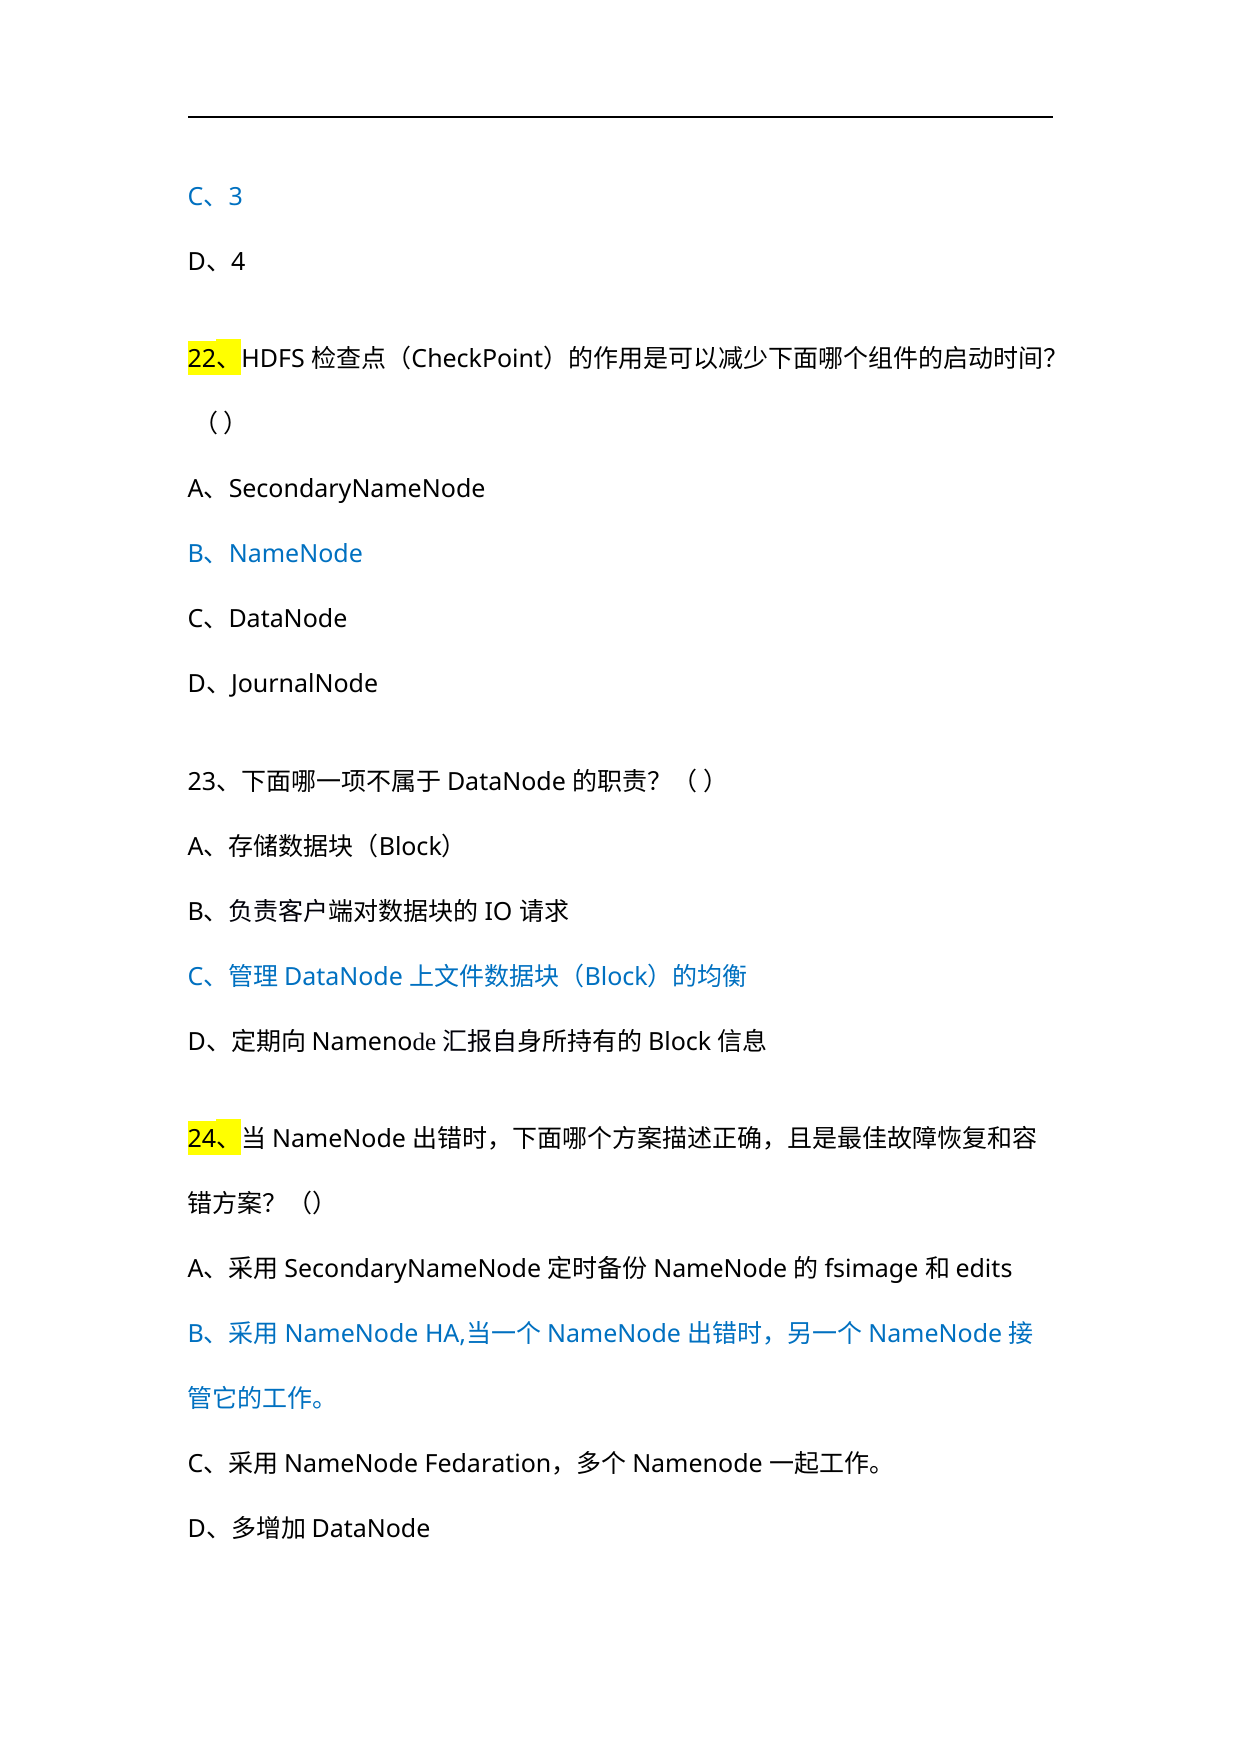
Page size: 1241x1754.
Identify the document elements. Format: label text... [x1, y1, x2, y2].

text A、采用 SecondaryNameNode 定时备份 NameNode 的 fsimage 和 edits [187, 1234, 1053, 1299]
text C、3 [187, 162, 1053, 227]
text C、管理 DataNode 上文件数据块（Block）的均衡 [187, 942, 1053, 1007]
text A、存储数据块（Block） [187, 812, 1053, 877]
text D、多增加 DataNode [187, 1494, 1053, 1559]
text D、4 [187, 227, 1053, 292]
text B、采用 NameNode HA,当一个 NameNode 出错时，另一个 NameNode 接管它的工作。 [187, 1299, 1053, 1429]
text B、负责客户端对数据块的 IO 请求 [187, 877, 1053, 942]
text 22、HDFS 检查点（CheckPoint）的作用是可以减少下面哪个组件的启动时间？ （ ） [187, 324, 1053, 454]
text A、SecondaryNameNode [187, 454, 1053, 519]
text C、采用 NameNode Fedaration，多个 Namenode 一起工作。 [187, 1429, 1053, 1494]
text D、JournalNode [187, 649, 1053, 714]
text D、定期向 Namenode 汇报自身所持有的 Block 信息 [187, 1007, 1053, 1072]
text C、DataNode [187, 584, 1053, 649]
text 24、当 NameNode 出错时，下面哪个方案描述正确，且是最佳故障恢复和容错方案？（） [187, 1104, 1053, 1234]
text 23、下面哪一项不属于 DataNode 的职责？（ ） [187, 747, 1053, 812]
text B、NameNode [187, 519, 1053, 584]
